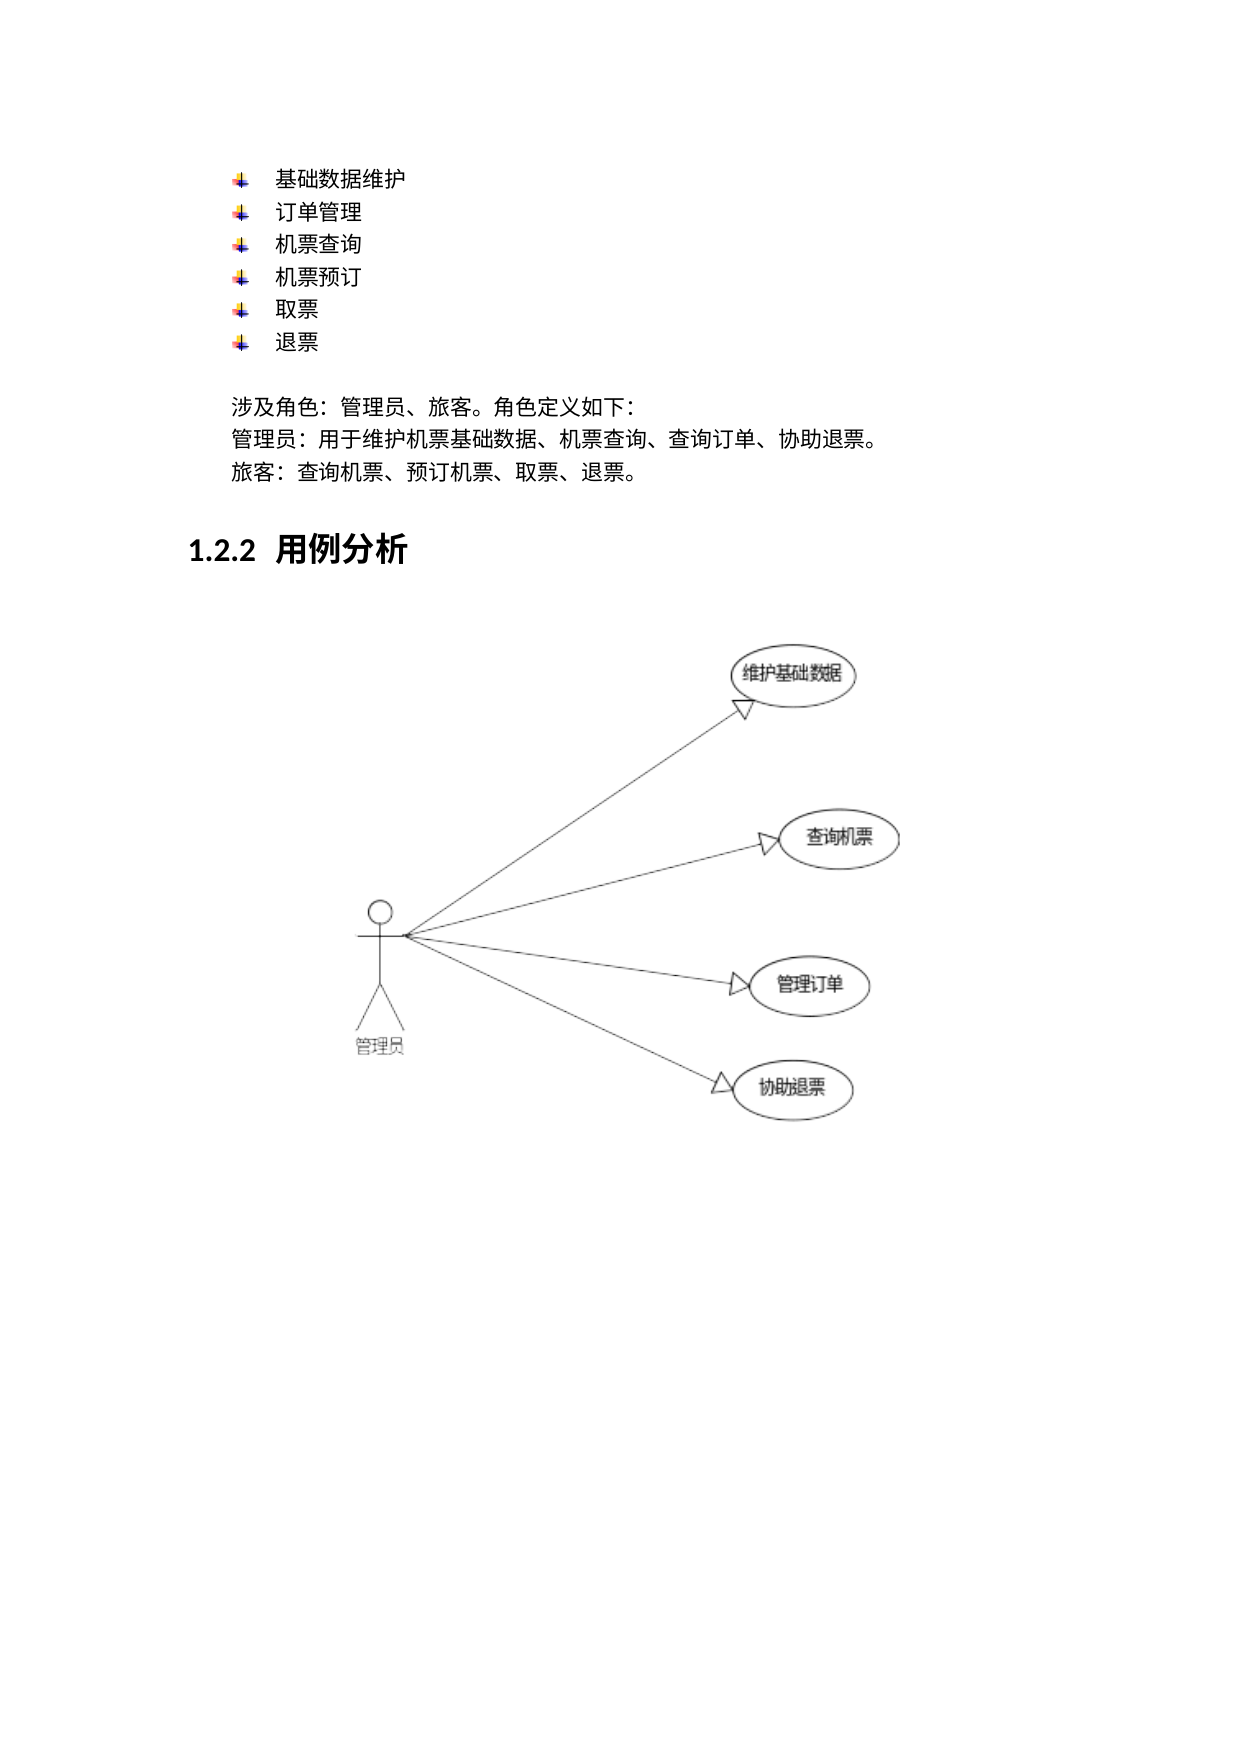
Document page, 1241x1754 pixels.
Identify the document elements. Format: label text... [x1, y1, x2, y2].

text 旅客：查询机票、预订机票、取票、退票。 [187, 454, 1053, 487]
list 基础数据维护 [231, 162, 1053, 194]
list 订单管理 [231, 194, 1053, 227]
picture [232, 236, 249, 253]
list 退票 [231, 324, 1053, 357]
picture [232, 268, 249, 286]
subtitle 用例分析 [187, 514, 1053, 579]
text 涉及角色：管理员、旅客。角色定义如下： [187, 389, 1053, 422]
list 机票预订 [231, 259, 1053, 292]
picture [232, 171, 249, 188]
list 取票 [231, 292, 1053, 324]
list 机票查询 [231, 227, 1053, 259]
picture [232, 301, 249, 318]
text 管理员：用于维护机票基础数据、机票查询、查询订单、协助退票。 [187, 422, 1053, 454]
picture [232, 333, 249, 351]
picture [232, 203, 249, 221]
